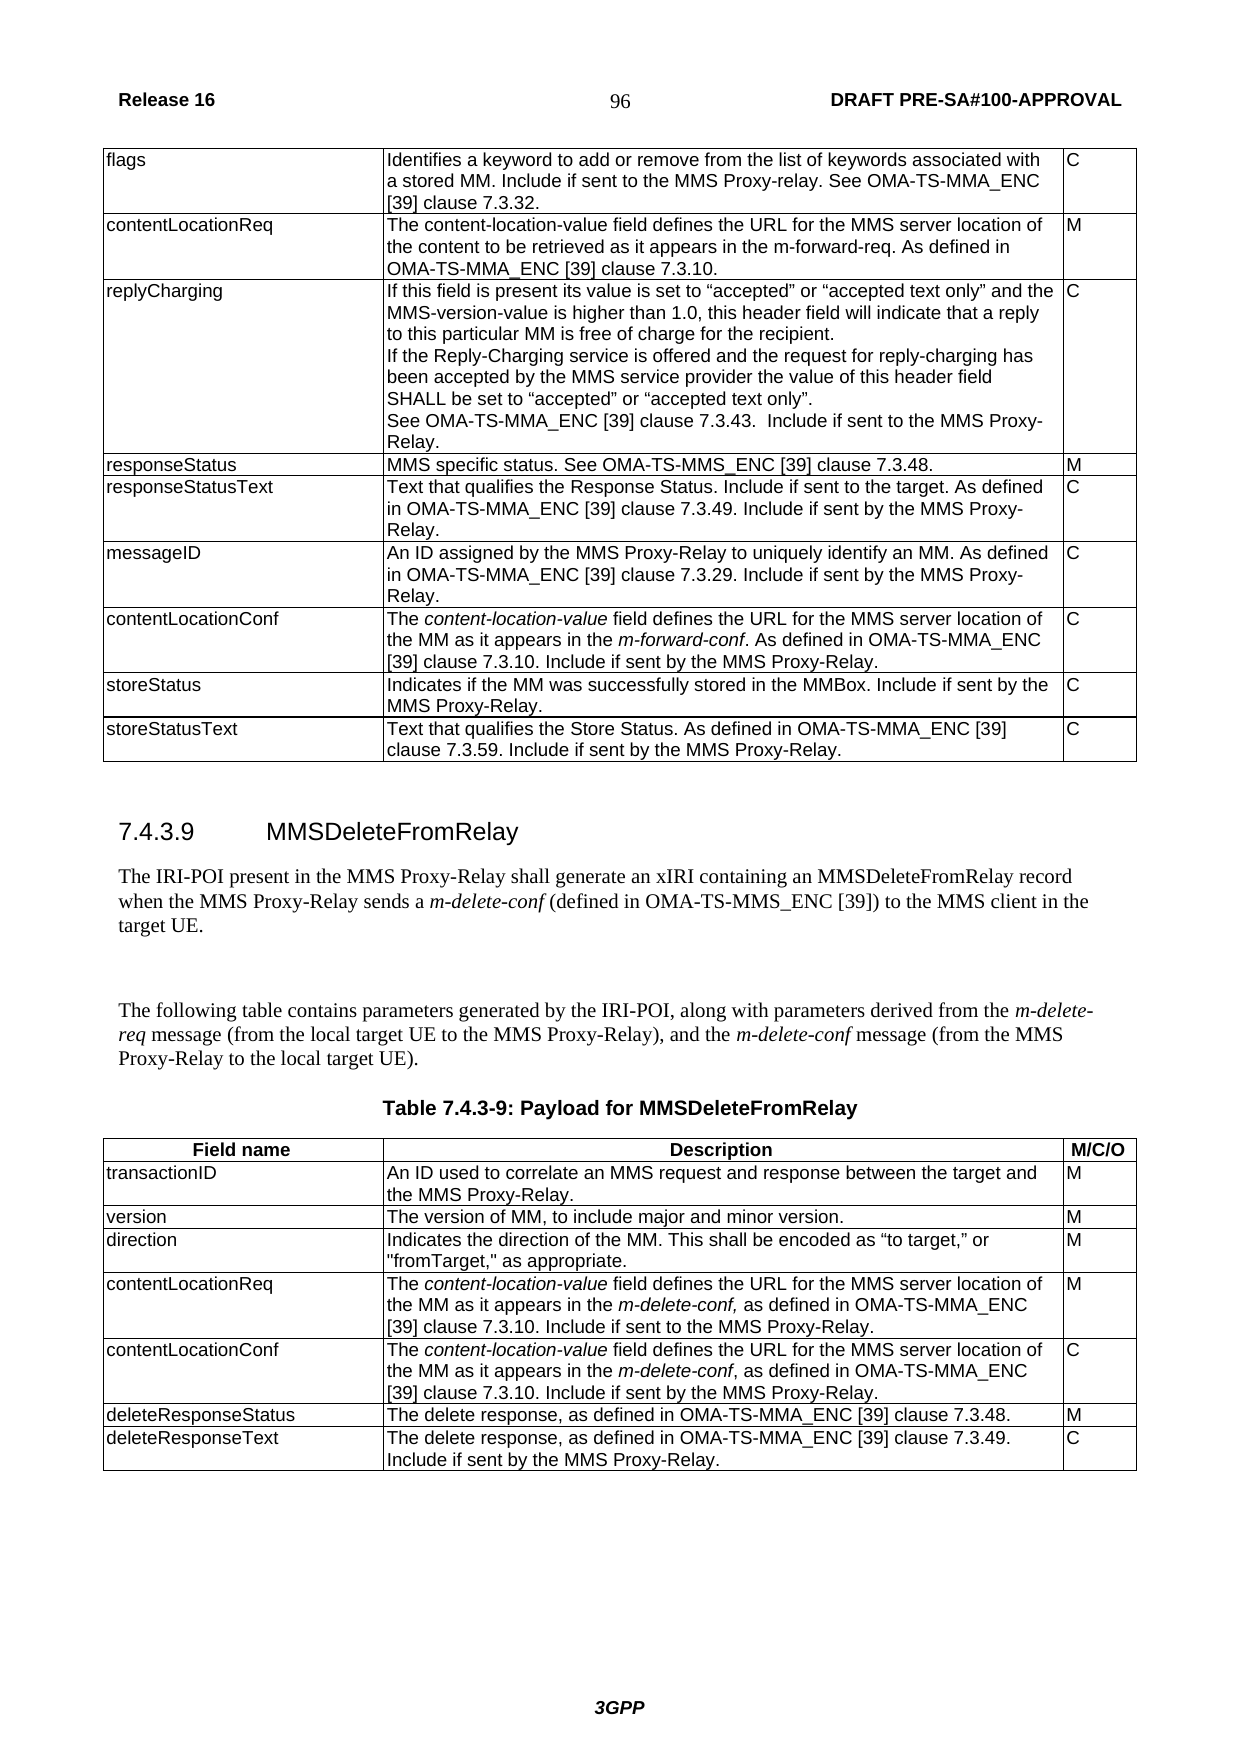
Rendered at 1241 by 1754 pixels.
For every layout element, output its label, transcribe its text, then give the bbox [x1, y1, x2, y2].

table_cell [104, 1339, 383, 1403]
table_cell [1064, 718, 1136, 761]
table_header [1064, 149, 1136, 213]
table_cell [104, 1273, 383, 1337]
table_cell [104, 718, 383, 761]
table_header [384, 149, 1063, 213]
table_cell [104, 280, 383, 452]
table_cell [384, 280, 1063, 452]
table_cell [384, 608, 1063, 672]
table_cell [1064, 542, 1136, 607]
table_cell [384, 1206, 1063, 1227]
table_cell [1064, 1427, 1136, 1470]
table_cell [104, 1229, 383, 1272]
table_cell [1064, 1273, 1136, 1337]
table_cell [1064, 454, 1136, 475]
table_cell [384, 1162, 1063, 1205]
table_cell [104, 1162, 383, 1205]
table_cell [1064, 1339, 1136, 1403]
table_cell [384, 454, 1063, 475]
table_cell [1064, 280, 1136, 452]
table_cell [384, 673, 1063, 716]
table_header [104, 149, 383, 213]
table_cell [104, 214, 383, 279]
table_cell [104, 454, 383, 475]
text The IRI-POI present in the MMS Proxy-Relay shall generate an xIRI containing an MMSDeleteFromRelay record when the MMS Proxy-Relay sends a m-delete-conf (defined in OMA-TS-MMS_ENC [39]) to the MMS client in the target UE. [118, 864, 1122, 937]
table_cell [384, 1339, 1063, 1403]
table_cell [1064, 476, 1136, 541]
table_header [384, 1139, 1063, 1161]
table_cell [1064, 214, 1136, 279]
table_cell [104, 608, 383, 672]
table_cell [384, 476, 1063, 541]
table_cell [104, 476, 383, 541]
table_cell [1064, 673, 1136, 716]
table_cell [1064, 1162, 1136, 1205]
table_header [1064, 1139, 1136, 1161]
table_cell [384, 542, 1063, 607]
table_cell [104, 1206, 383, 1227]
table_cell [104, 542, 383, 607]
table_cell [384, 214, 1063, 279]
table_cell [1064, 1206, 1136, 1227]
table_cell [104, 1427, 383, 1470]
text Table 7.4.3-9: Payload for MMSDeleteFromRelay [118, 1095, 1122, 1119]
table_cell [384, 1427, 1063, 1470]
subtitle 7.4.3.9 MMSDeleteFromRelay [118, 817, 1122, 846]
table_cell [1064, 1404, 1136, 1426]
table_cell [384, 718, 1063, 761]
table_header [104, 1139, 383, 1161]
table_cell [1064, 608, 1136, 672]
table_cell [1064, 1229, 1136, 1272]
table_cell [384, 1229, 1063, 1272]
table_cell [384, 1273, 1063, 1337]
text The following table contains parameters generated by the IRI-POI, along with parameters derived from the m-delete-req message (from the local target UE to the MMS Proxy-Relay), and the m-delete-conf message (from the MMS Proxy-Relay to the local target UE). [118, 998, 1122, 1070]
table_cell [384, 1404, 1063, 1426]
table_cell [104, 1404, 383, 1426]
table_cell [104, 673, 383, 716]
